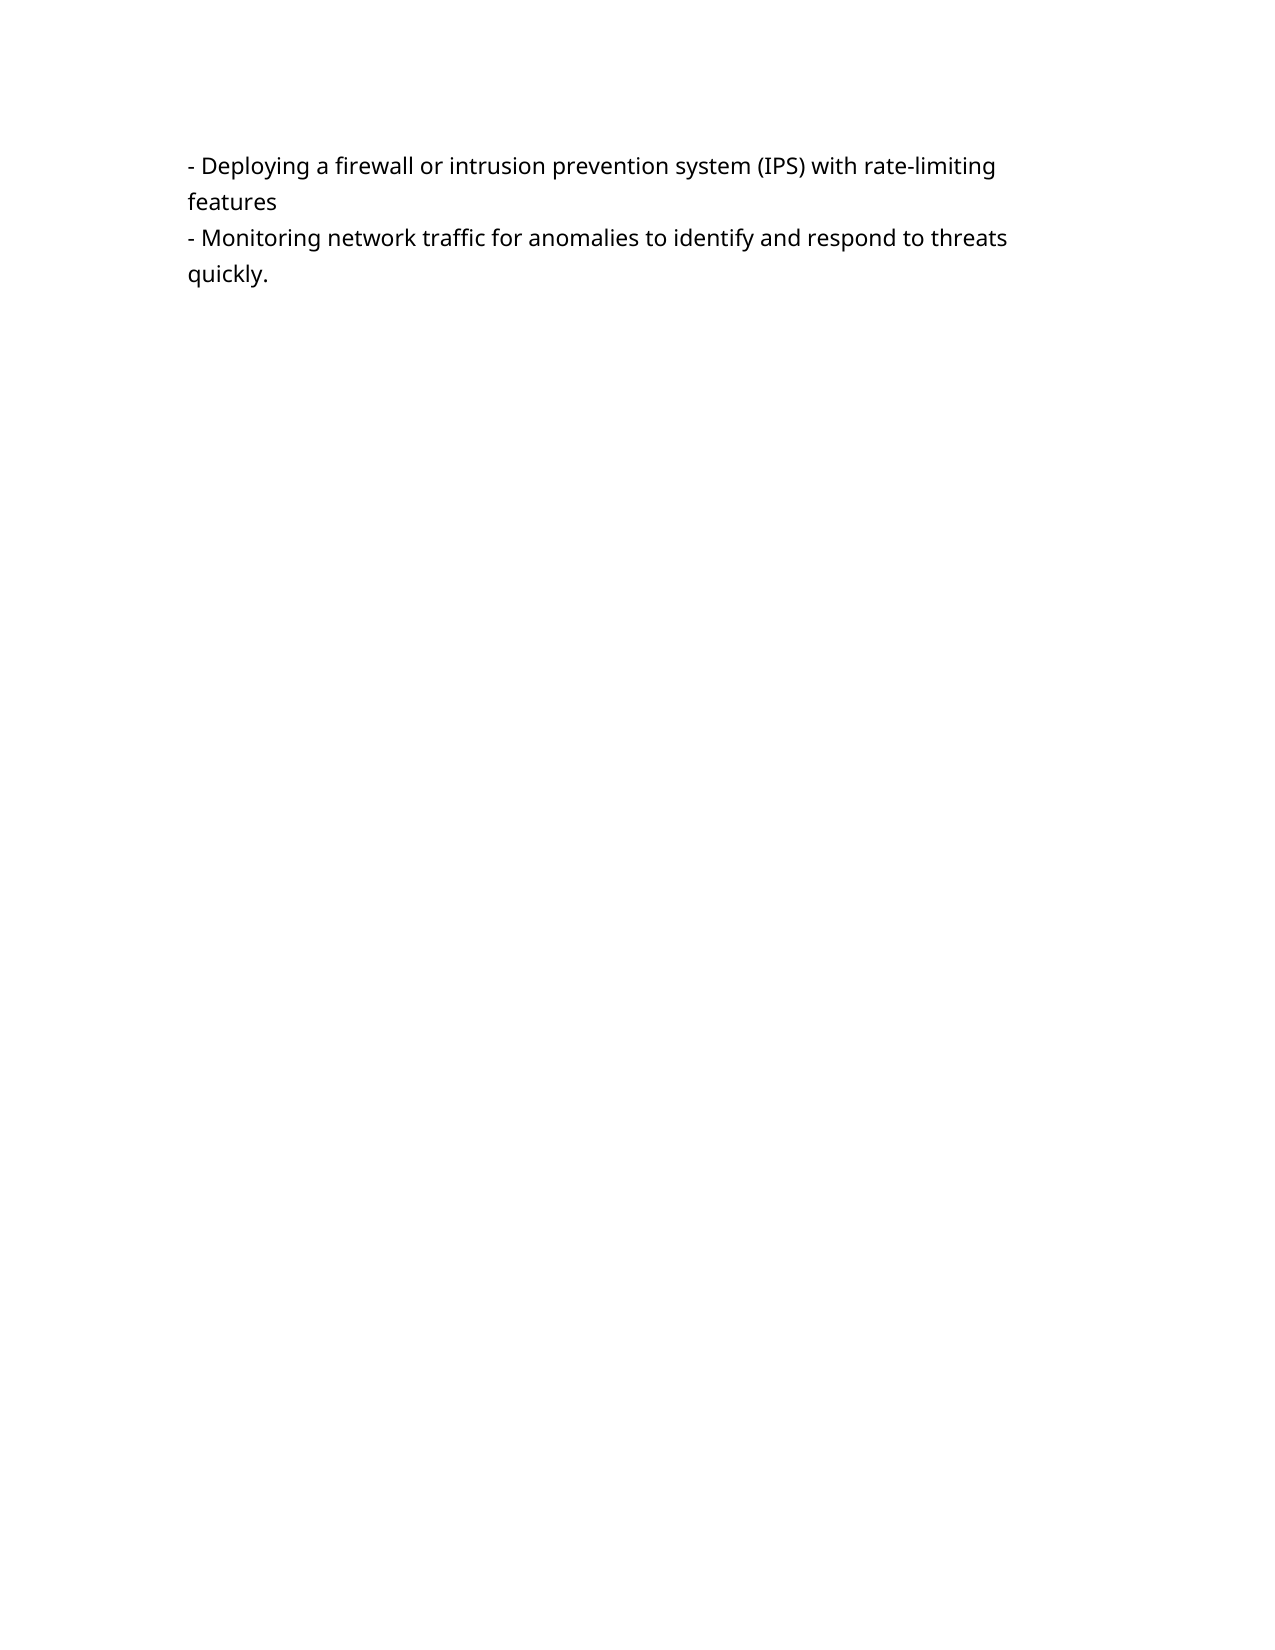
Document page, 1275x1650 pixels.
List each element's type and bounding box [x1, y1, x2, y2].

text [187, 150, 1087, 289]
